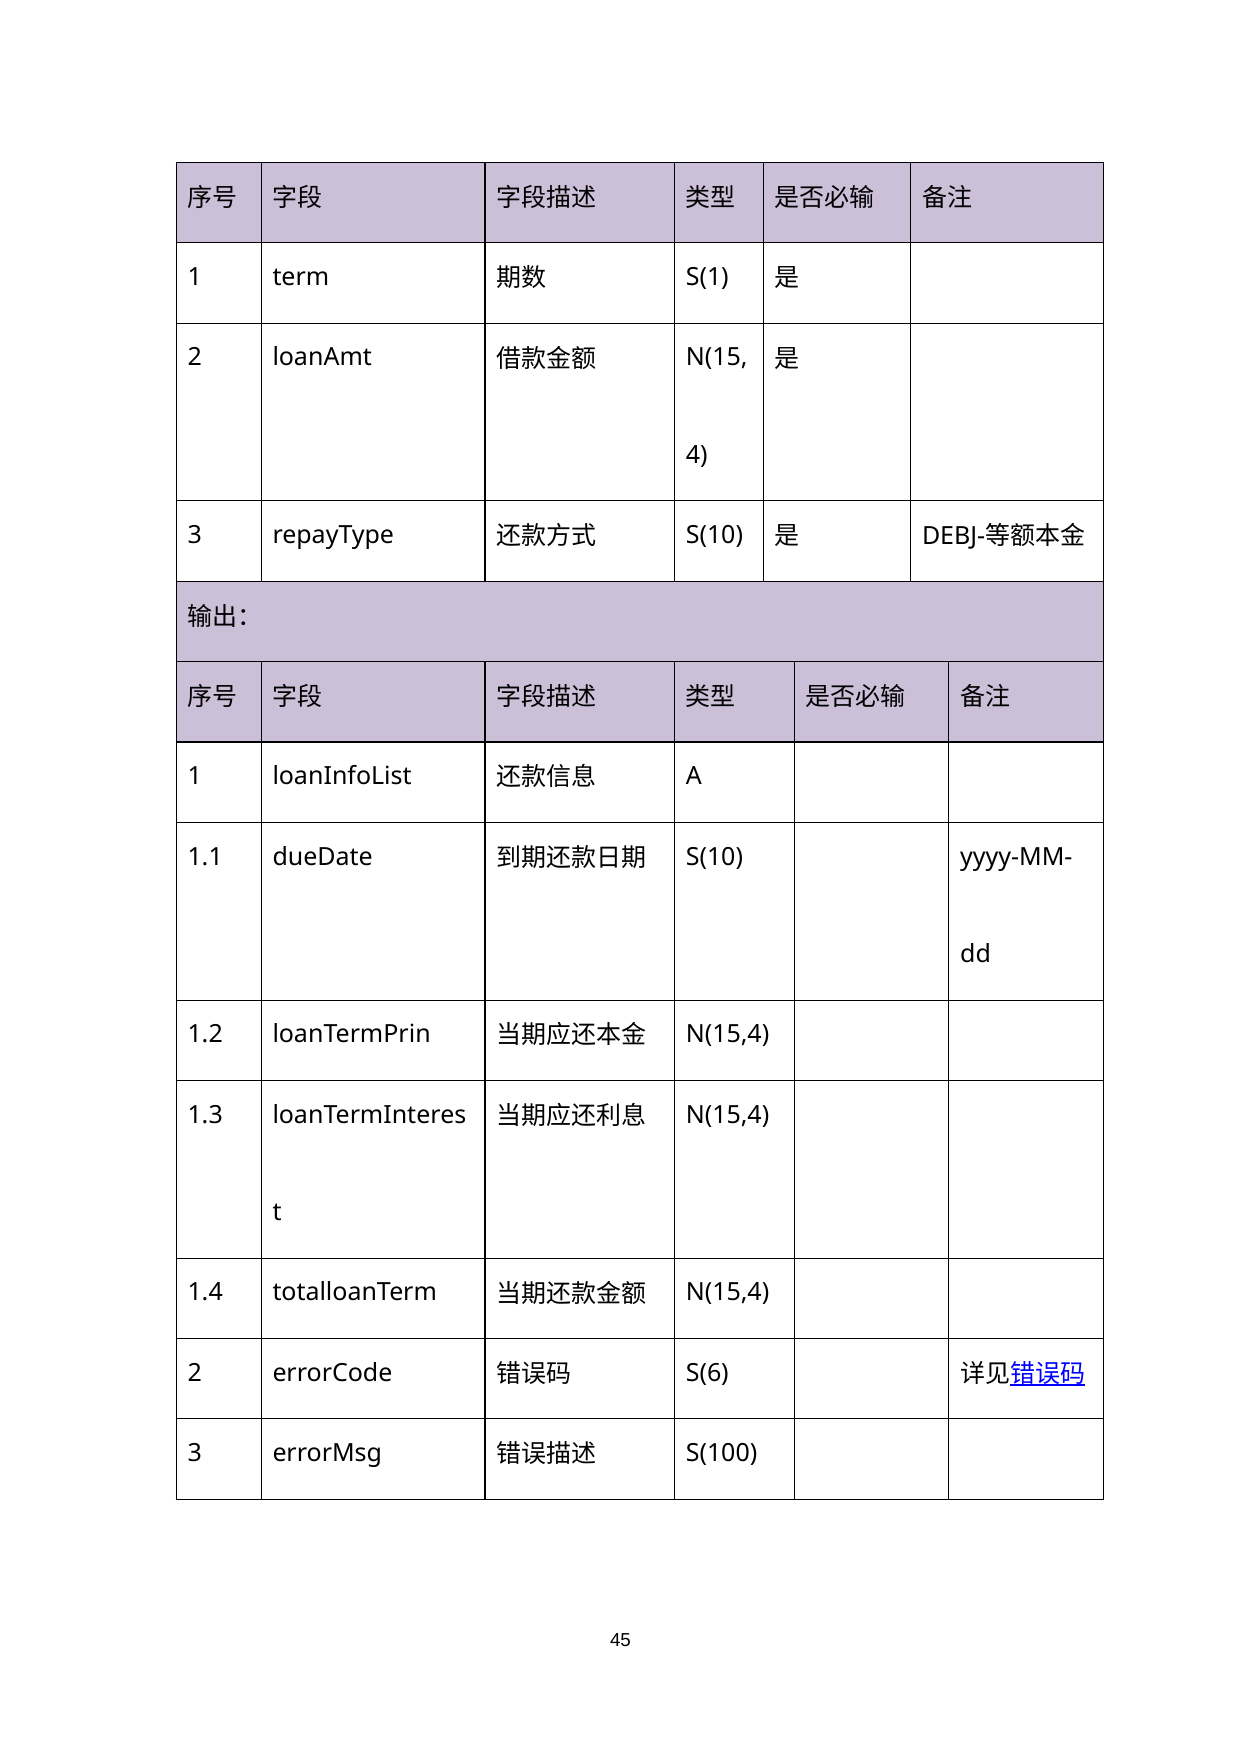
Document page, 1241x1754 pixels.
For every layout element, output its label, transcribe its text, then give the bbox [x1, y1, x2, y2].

table_cell 是 [764, 501, 910, 581]
table_cell loanAmt [262, 324, 484, 500]
table_cell 字段 [262, 163, 484, 242]
table_cell 是 [764, 243, 910, 323]
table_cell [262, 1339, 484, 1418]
table_cell N(15,4) [675, 1259, 794, 1338]
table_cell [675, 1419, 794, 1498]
table_cell 1.1 [177, 823, 261, 999]
table_cell N(15,4) [675, 1081, 794, 1258]
table_cell 类型 [675, 662, 794, 741]
table_cell [949, 1259, 1103, 1338]
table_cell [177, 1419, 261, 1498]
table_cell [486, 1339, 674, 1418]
table_cell loanTermPrin [262, 1001, 484, 1080]
table_cell 字段描述 [486, 662, 674, 741]
table_cell 当期还款金额 [486, 1259, 674, 1338]
table_cell [795, 743, 948, 822]
table_cell DEBJ-等额本金 [911, 501, 1103, 581]
table_cell 期数 [486, 243, 674, 323]
table_cell 序号 [177, 662, 261, 741]
table_cell 字段描述 [486, 163, 674, 242]
table_cell 当期应还本金 [486, 1001, 674, 1080]
table_cell [949, 1001, 1103, 1080]
table_cell A [675, 743, 794, 822]
table_cell 2 [177, 324, 261, 500]
table_cell 1.3 [177, 1081, 261, 1258]
table_cell S(10) [675, 501, 763, 581]
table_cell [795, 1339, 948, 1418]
table_cell S(1) [675, 243, 763, 323]
table_cell [795, 1081, 948, 1258]
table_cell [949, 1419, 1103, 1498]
table_cell [795, 1001, 948, 1080]
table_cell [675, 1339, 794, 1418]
table_cell 是否必输 [764, 163, 910, 242]
table_cell 当期应还利息 [486, 1081, 674, 1258]
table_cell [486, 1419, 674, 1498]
table_cell [949, 743, 1103, 822]
table_cell 1 [177, 243, 261, 323]
table_cell N(15,4) [675, 324, 763, 500]
table_cell 3 [177, 501, 261, 581]
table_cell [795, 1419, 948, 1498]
table_cell 还款信息 [486, 743, 674, 822]
table_cell N(15,4) [675, 1001, 794, 1080]
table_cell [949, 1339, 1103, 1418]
table_cell 字段 [262, 662, 484, 741]
table_cell 输出： [177, 582, 1103, 661]
table_cell 是 [764, 324, 910, 500]
table_cell 1 [177, 743, 261, 822]
table_cell 类型 [675, 163, 763, 242]
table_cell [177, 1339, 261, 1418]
table_cell 到期还款日期 [486, 823, 674, 999]
table_cell [911, 243, 1103, 323]
table_cell term [262, 243, 484, 323]
table_cell [949, 1081, 1103, 1258]
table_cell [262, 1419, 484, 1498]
table_cell totalloanTerm [262, 1259, 484, 1338]
table_cell repayType [262, 501, 484, 581]
table_cell 1.2 [177, 1001, 261, 1080]
table_cell [795, 823, 948, 999]
table_cell dueDate [262, 823, 484, 999]
table_cell [795, 1259, 948, 1338]
table_cell 序号 [177, 163, 261, 242]
table_cell [911, 324, 1103, 500]
table_cell 还款方式 [486, 501, 674, 581]
table_cell 是否必输 [795, 662, 948, 741]
table_cell 1.4 [177, 1259, 261, 1338]
table_cell S(10) [675, 823, 794, 999]
table_cell 借款金额 [486, 324, 674, 500]
table_cell 备注 [911, 163, 1103, 242]
table_cell 备注 [949, 662, 1103, 741]
table_cell loanTermInterest [262, 1081, 484, 1258]
table_cell yyyy-MM-dd [949, 823, 1103, 999]
table_cell loanInfoList [262, 743, 484, 822]
